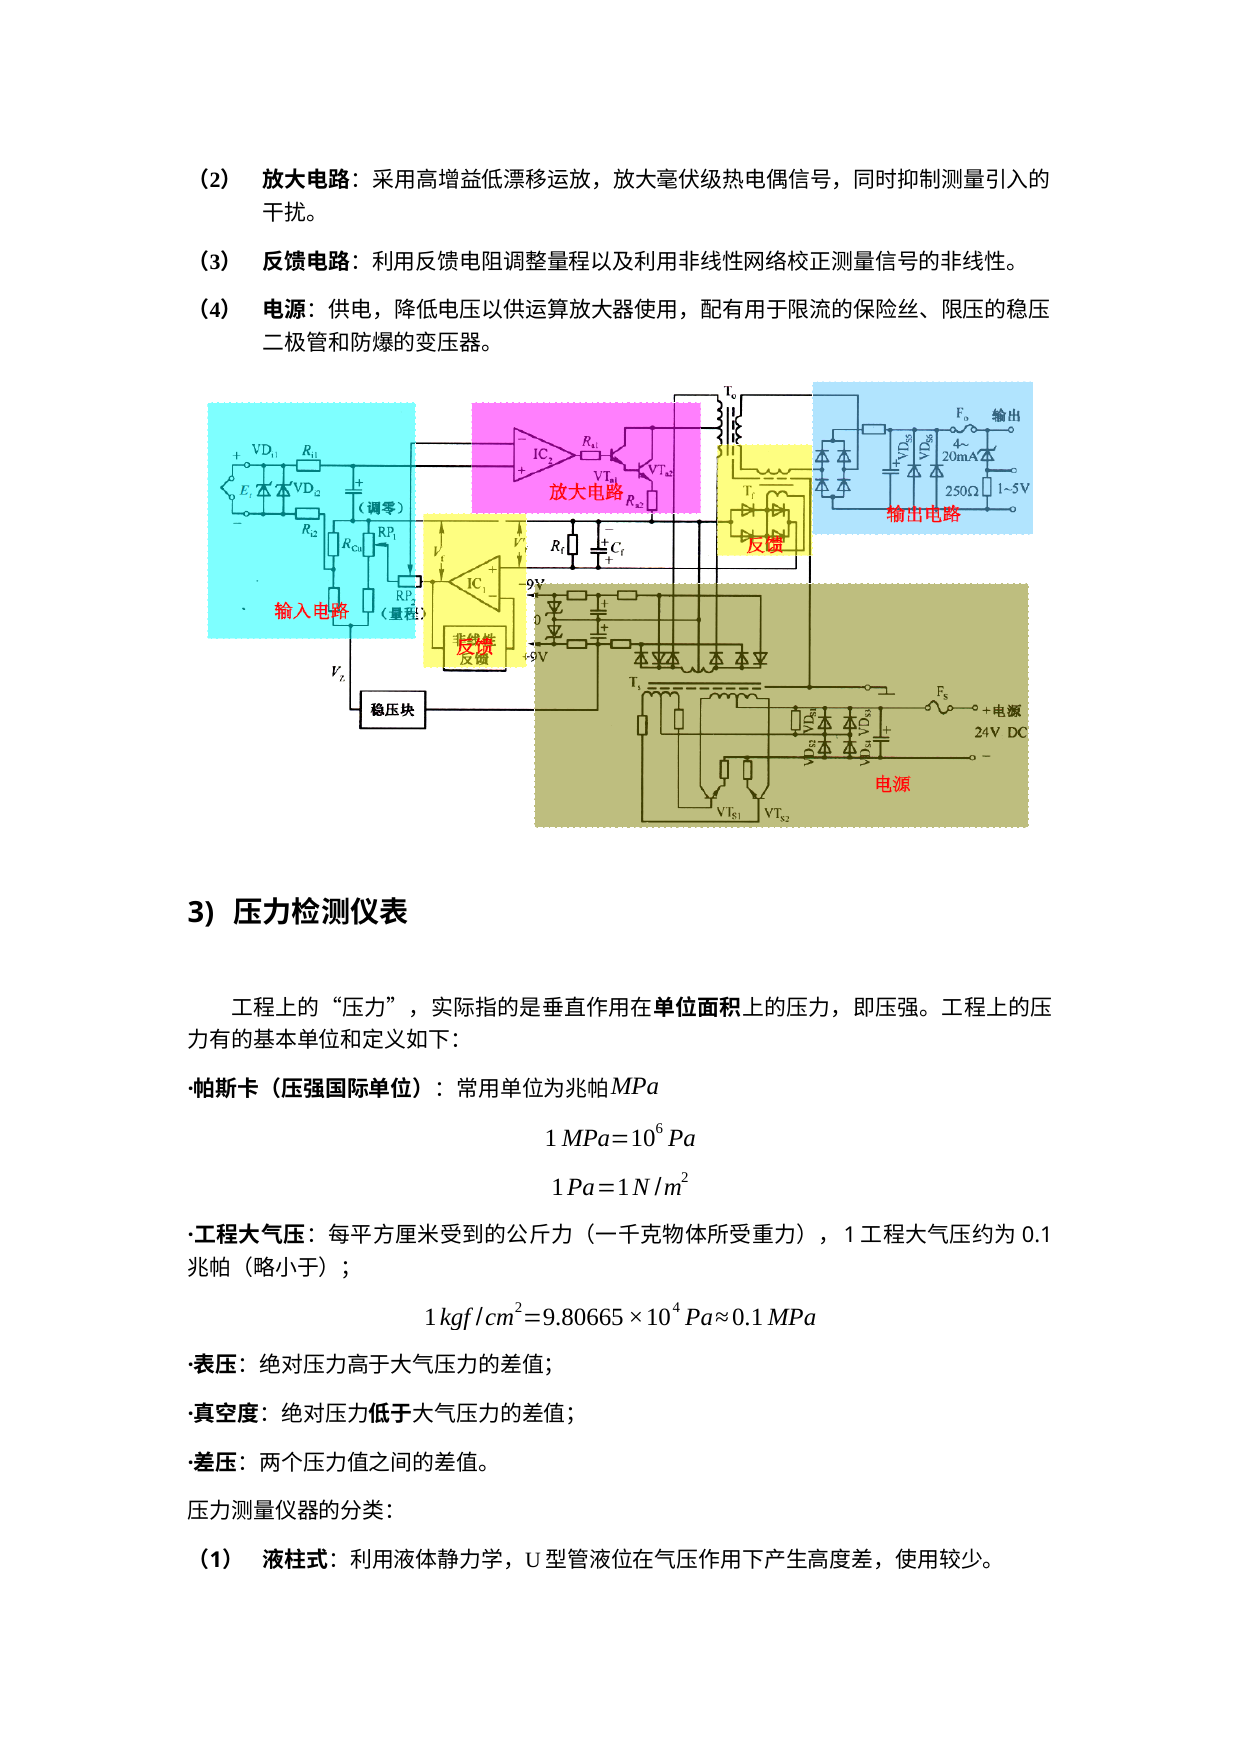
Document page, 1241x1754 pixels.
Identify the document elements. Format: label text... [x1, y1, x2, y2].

list 放大电路：采用高增益低漂移运放，放大毫伏级热电偶信号，同时抑制测量引入的干扰。 [187, 162, 1053, 227]
text ·工程大气压：每平方厘米受到的公斤力（一千克物体所受重力），1工程大气压约为0.1兆帕（略小于）； [187, 1217, 1053, 1282]
list 电源：供电，降低电压以供运算放大器使用，配有用于限流的保险丝、限压的稳压二极管和防爆的变压器。 [187, 292, 1053, 357]
text 压力测量仪器的分类： [187, 1493, 1053, 1525]
text ·差压：两个压力值之间的差值。 [187, 1444, 1053, 1477]
text ·真空度：绝对压力低于大气压力的差值； [187, 1395, 1053, 1428]
picture [207, 373, 1033, 838]
list 反馈电路：利用反馈电阻调整量程以及利用非线性网络校正测量信号的非线性。 [187, 243, 1053, 276]
text ·表压：绝对压力高于大气压力的差值； [187, 1347, 1053, 1379]
list 液柱式：利用液体静力学，U型管液位在气压作用下产生高度差，使用较少。 [187, 1542, 1053, 1574]
text 工程上的“压力”，实际指的是垂直作用在单位面积上的压力，即压强。工程上的压力有的基本单位和定义如下： [187, 989, 1053, 1054]
subtitle 压力检测仪表 [187, 877, 1053, 942]
text ·帕斯卡（压强国际单位）：常用单位为兆帕 [187, 1070, 1053, 1103]
